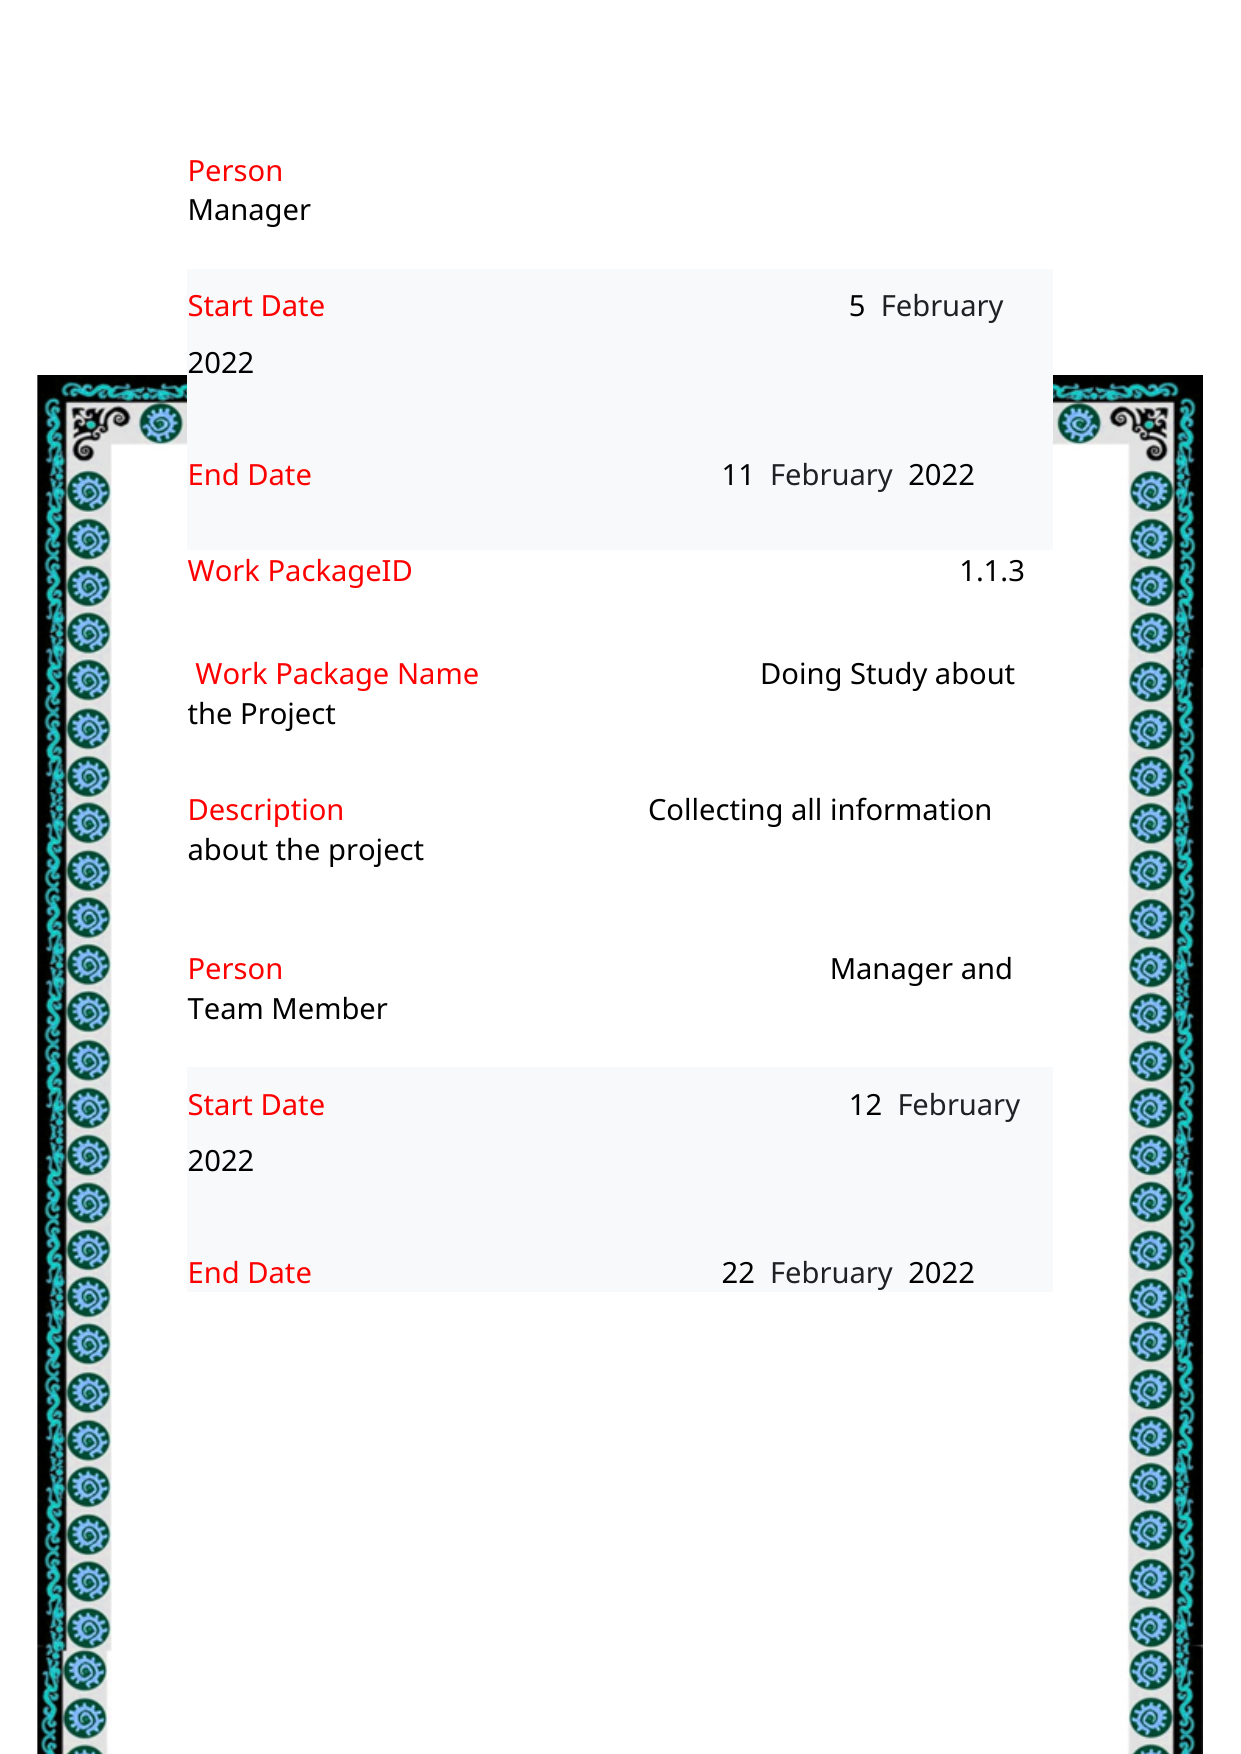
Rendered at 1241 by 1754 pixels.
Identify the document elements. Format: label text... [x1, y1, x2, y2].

text Description Collecting all information about the project [187, 789, 1053, 869]
text Person Manager [187, 150, 1053, 229]
text Person Manager and Team Member [187, 948, 1053, 1028]
text Work PackageID 1.1.3 [187, 550, 1053, 590]
text Start Date 5 February 2022 [187, 269, 1053, 382]
picture [37, 375, 1203, 1754]
text End Date 11 February 2022 [187, 438, 1053, 494]
text End Date 22 February 2022 [187, 1236, 1053, 1292]
text Work Package Name Doing Study about the Project [187, 653, 1053, 733]
text Start Date 12 February 2022 [187, 1067, 1053, 1180]
